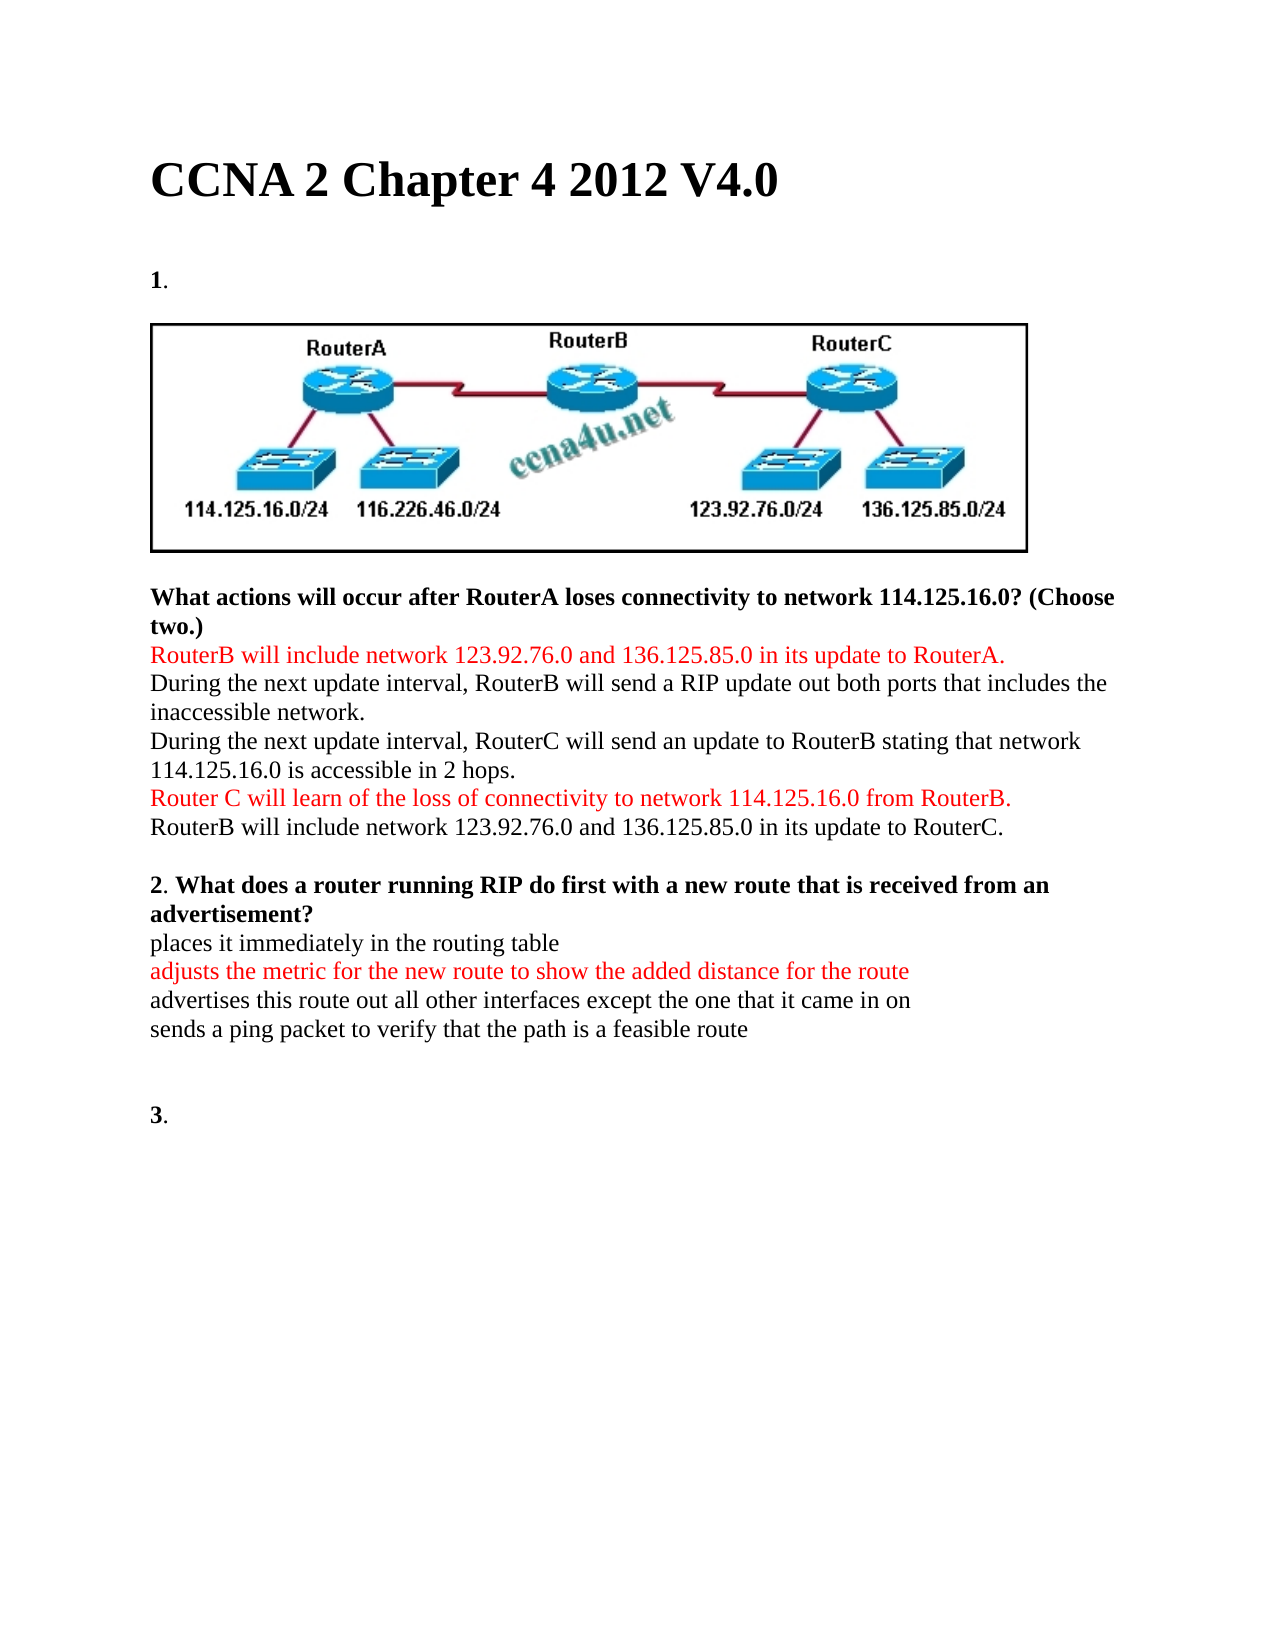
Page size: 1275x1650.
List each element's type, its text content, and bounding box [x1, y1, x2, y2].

text 3. [150, 1072, 1125, 1129]
text 1. [150, 237, 1125, 294]
text 2. What does a router running RIP do first with a new route that is received from an advertisement? places it immediately in the routing table adjusts the metric for the new route to show the added distance for the route advertises this route out all other interfaces except the one that it came in on sends a ping packet to verify that the path is a feasible route [150, 870, 1125, 1043]
text What actions will occur after RouterA loses connectivity to network 114.125.16.0? (Choose two.) RouterB will include network 123.92.76.0 and 136.125.85.0 in its update to RouterA. During the next update interval, RouterB will send a RIP update out both ports that includes the inaccessible network. During the next update interval, RouterC will send an update to RouterB stating that network 114.125.16.0 is accessible in 2 hops. Router C will learn of the loss of connectivity to network 114.125.16.0 from RouterB. RouterB will include network 123.92.76.0 and 136.125.85.0 in its update to RouterC. [150, 582, 1125, 841]
text CCNA 2 Chapter 4 2012 V4.0 [150, 150, 1125, 207]
picture [150, 323, 1029, 553]
